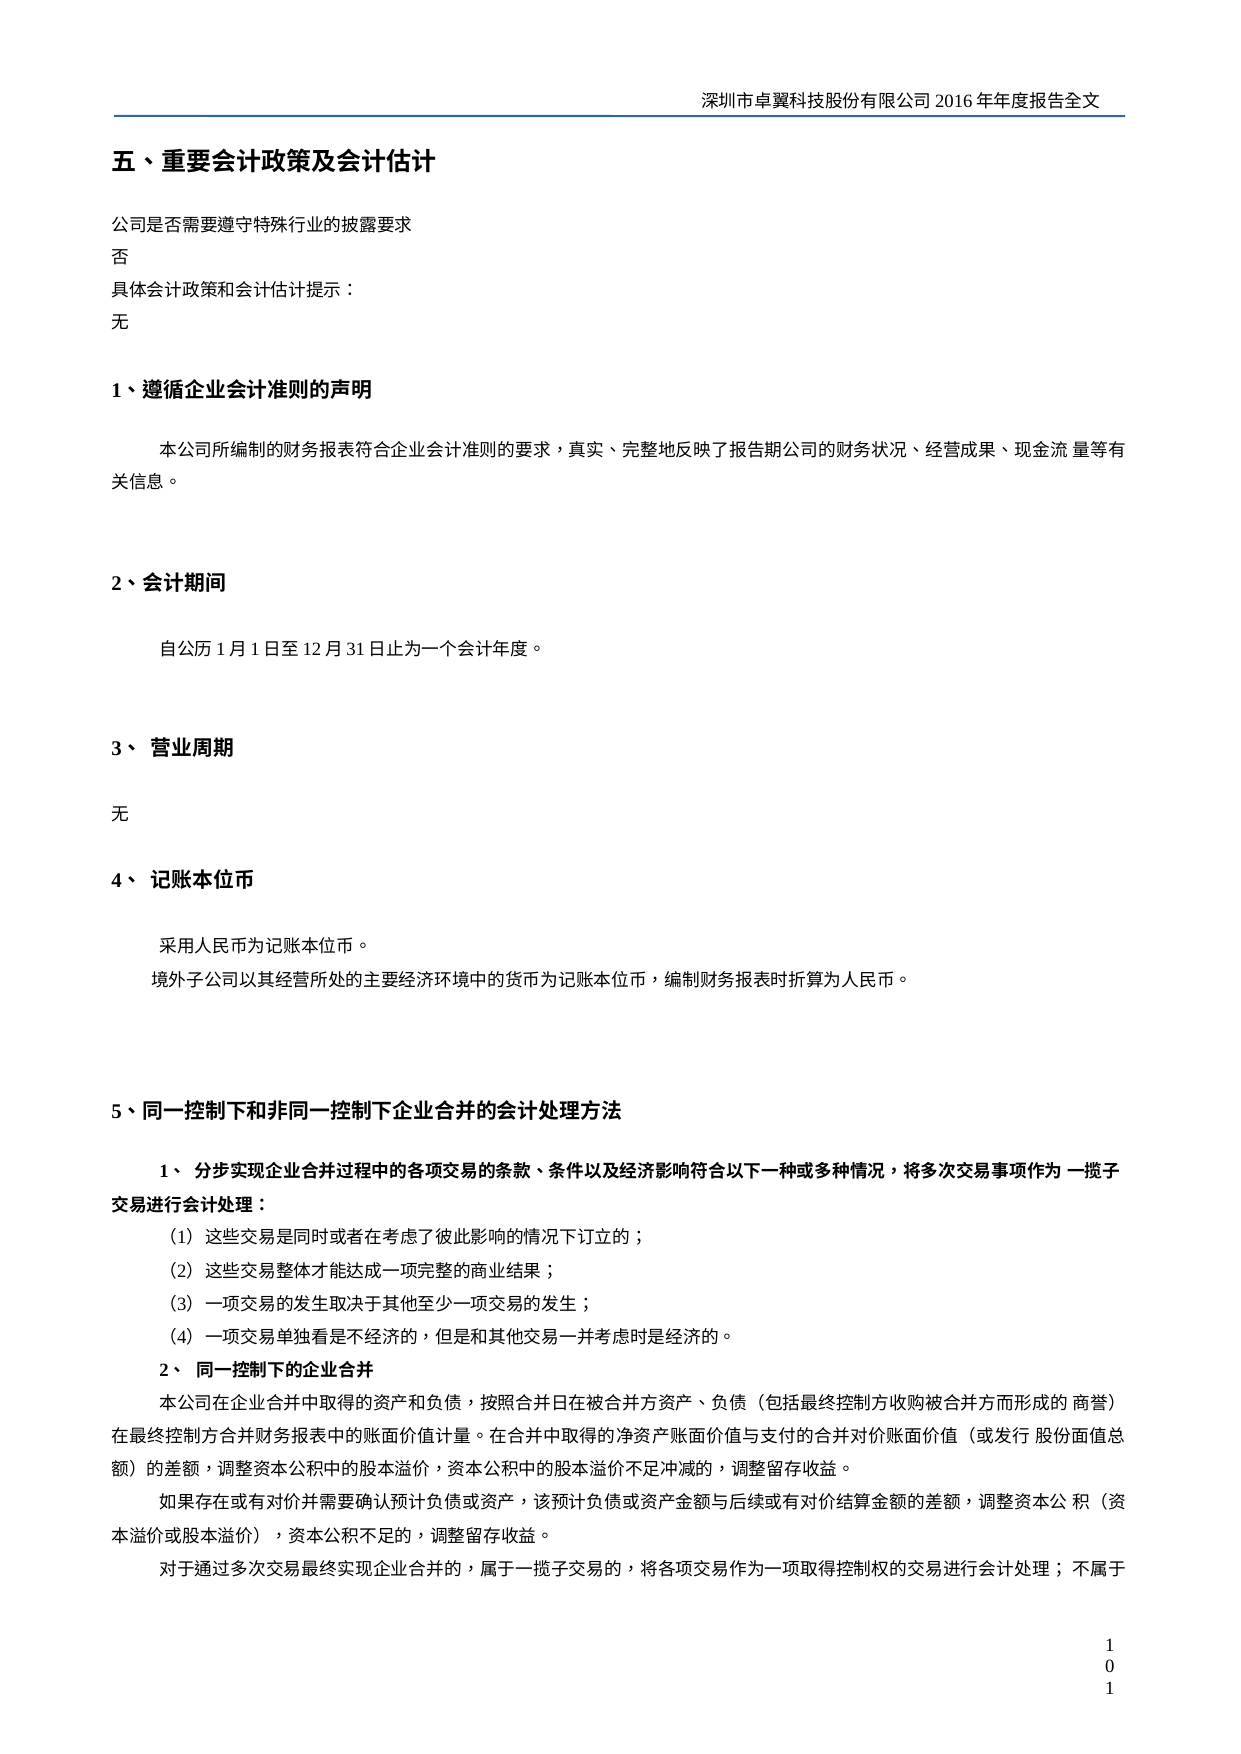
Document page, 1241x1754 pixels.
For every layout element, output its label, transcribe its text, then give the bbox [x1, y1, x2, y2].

text 自公历1月1日至12月31日止为一个会计年度。 [111, 636, 1130, 660]
text 本公司所编制的财务报表符合企业会计准则的要求，真实、完整地反映了报告期公司的财务状况、经营成果、现金流 量等有关信息。 [111, 430, 1130, 495]
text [111, 1549, 1130, 1582]
text 如果存在或有对价并需要确认预计负债或资产，该预计负债或资产金额与后续或有对价结算金额的差额，调整资本公 积（资本溢价或股本溢价），资本公积不足的，调整留存收益。 [111, 1482, 1130, 1549]
text 具体会计政策和会计估计提示： [111, 270, 1130, 303]
text 无 [111, 801, 1130, 826]
text （2） 这些交易整体才能达成一项完整的商业结果； [111, 1251, 1130, 1284]
text 1、遵循企业会计准则的声明 [111, 375, 1130, 403]
text 五、重要会计政策及会计估计 [111, 144, 1130, 178]
text 无 [111, 303, 1130, 335]
text 2、会计期间 [111, 568, 1130, 597]
text （1） 这些交易是同时或者在考虑了彼此影响的情况下订立的； [111, 1218, 1130, 1251]
text 境外子公司以其经营所处的主要经济环境中的货币为记账本位币，编制财务报表时折算为人民币。 [111, 968, 1130, 992]
text 4、 记账本位币 [111, 865, 1130, 893]
text （4） 一项交易单独看是不经济的，但是和其他交易一并考虑时是经济的。 [111, 1317, 1130, 1350]
text 2、 同一控制下的企业合并 [111, 1350, 1130, 1383]
text （3） 一项交易的发生取决于其他至少一项交易的发生； [111, 1284, 1130, 1317]
text 公司是否需要遵守特殊行业的披露要求 [111, 205, 1130, 238]
text 采用人民币为记账本位币。 [111, 933, 1130, 957]
text 5、同一控制下和非同一控制下企业合并的会计处理方法 [111, 1096, 1130, 1124]
text 1、 分步实现企业合并过程中的各项交易的条款、条件以及经济影响符合以下一种或多种情况，将多次交易事项作为 一揽子交易进行会计处理： [111, 1152, 1130, 1218]
text 本公司在企业合并中取得的资产和负债，按照合并日在被合并方资产、负债（包括最终控制方收购被合并方而形成的 商誉）在最终控制方合并财务报表中的账面价值计量。在合并中取得的净资产账面价值与支付的合并对价账面价值（或发行 股份面值总额）的差额，调整资本公积中的股本溢价，资本公积中的股本溢价不足冲减的，调整留存收益。 [111, 1383, 1130, 1482]
text 3、 营业周期 [111, 733, 1130, 762]
text 否 [111, 238, 1130, 270]
